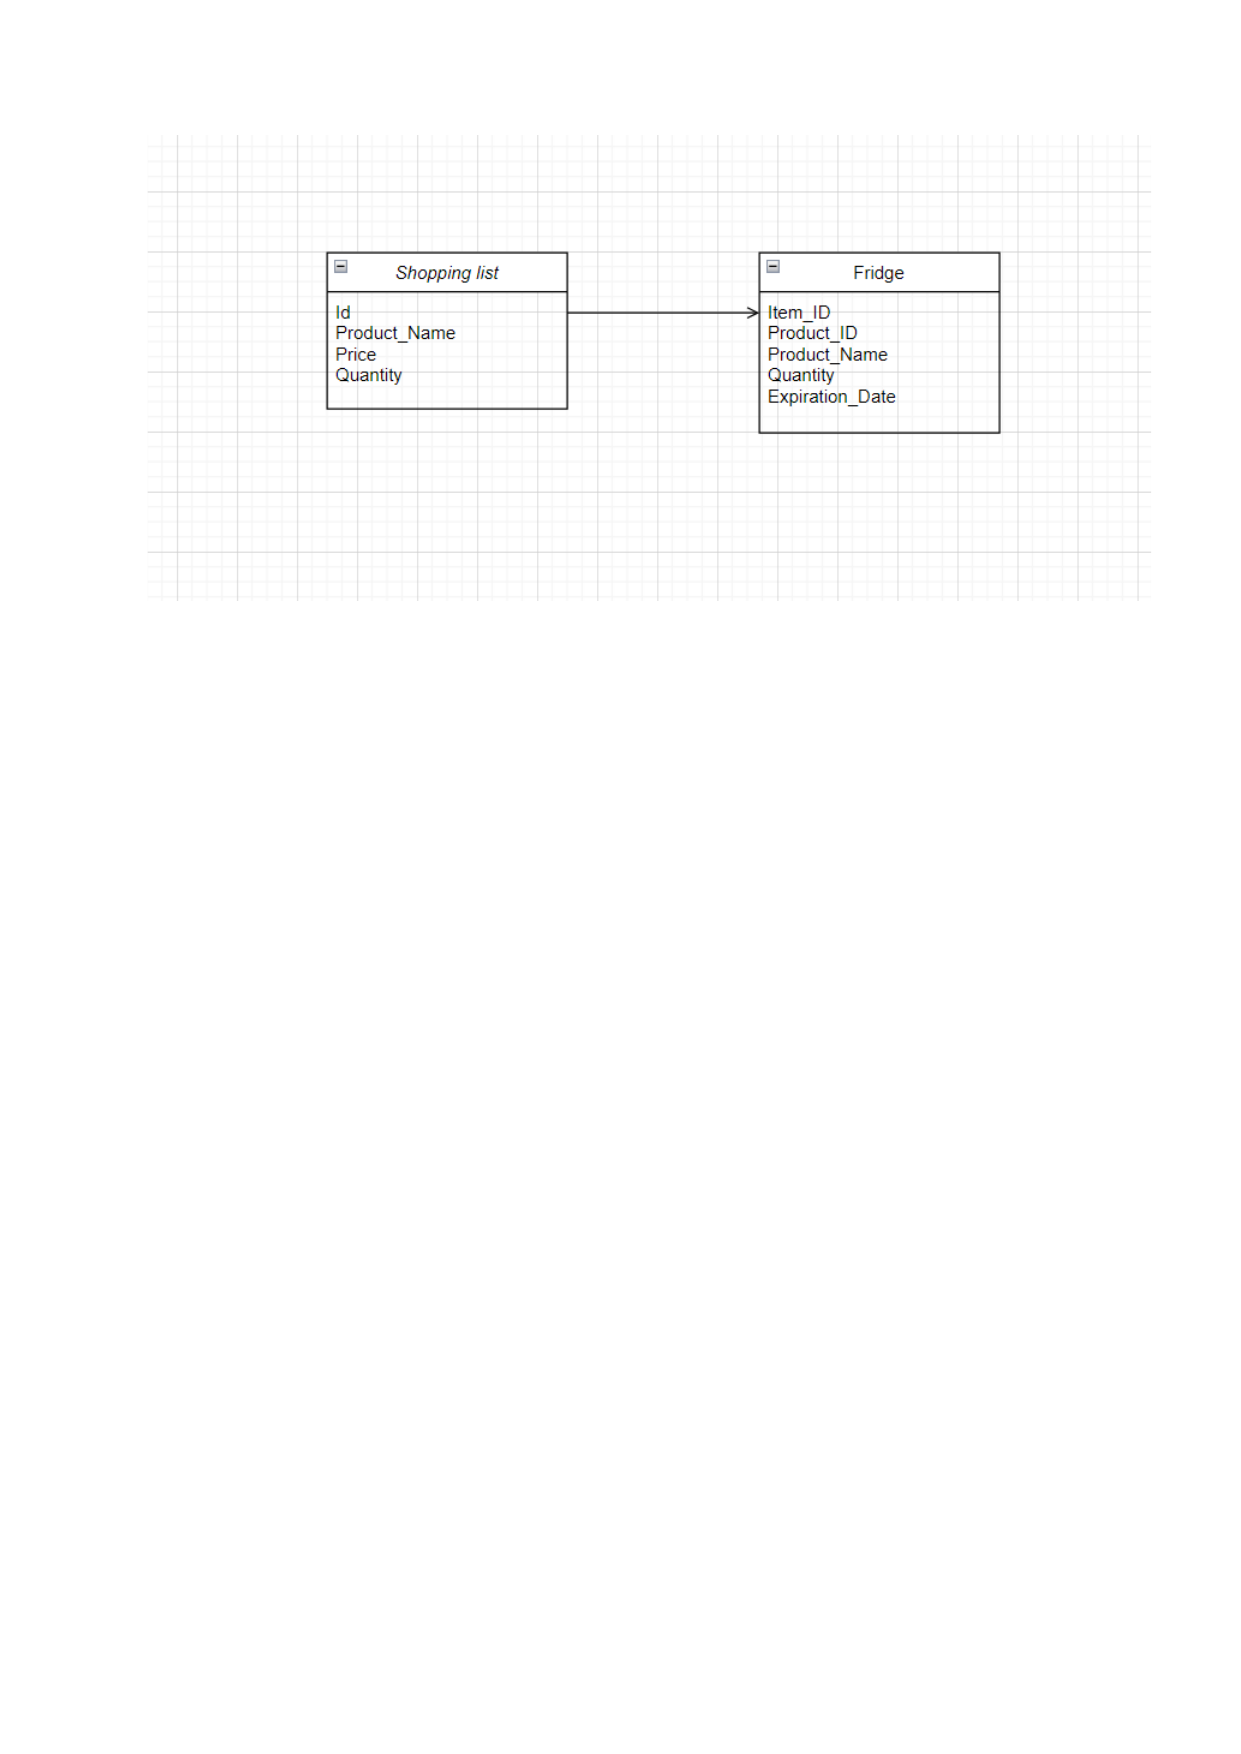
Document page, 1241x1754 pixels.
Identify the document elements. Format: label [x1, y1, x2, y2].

picture [147, 135, 1152, 601]
